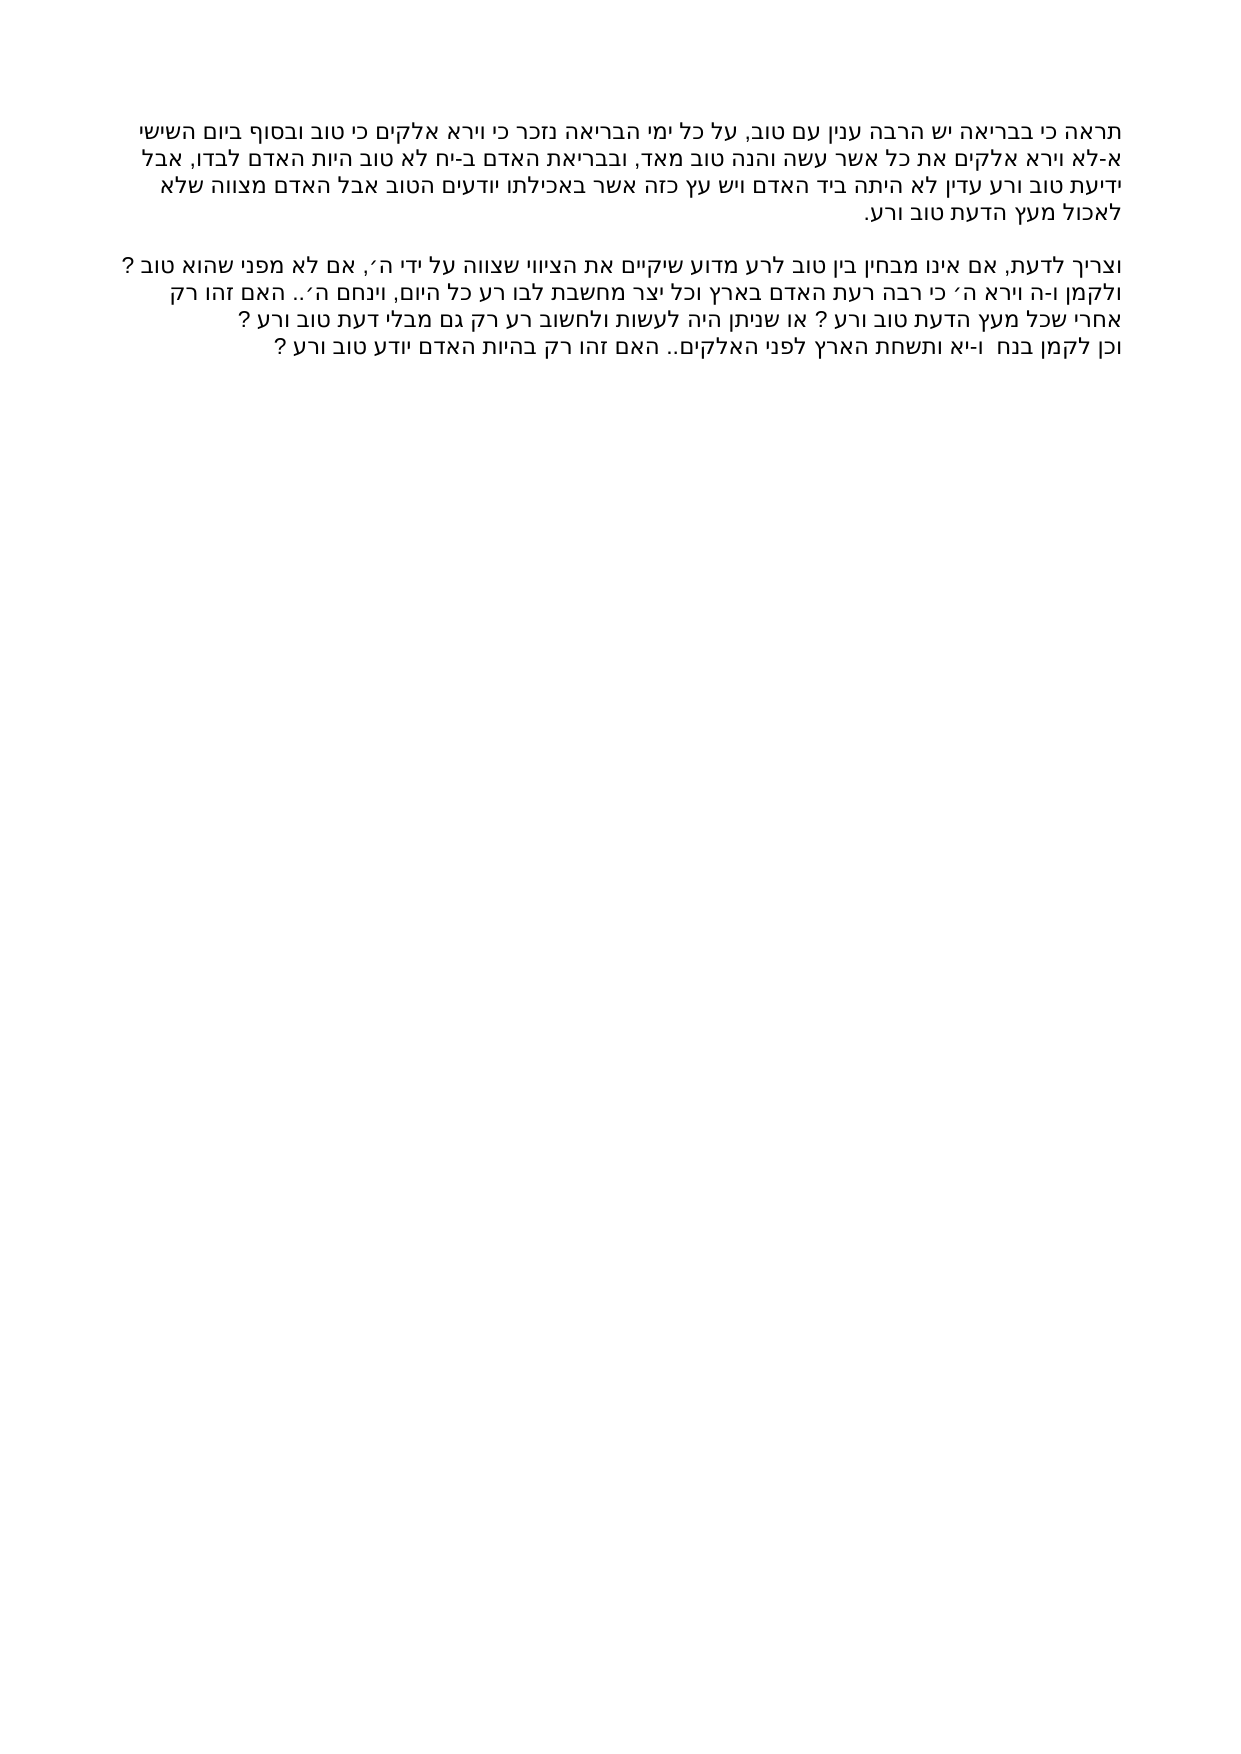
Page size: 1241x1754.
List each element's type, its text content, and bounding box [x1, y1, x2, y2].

text תראה כי בבריאה יש הרבה ענין עם טוב, על כל ימי הבריאה נזכר כי וירא אלקים כי טוב ובסוף ביום השישי א-לא וירא אלקים את כל אשר עשה והנה טוב מאד, ובבריאת האדם ב-יח לא טוב היות האדם לבדו, אבל ידיעת טוב ורע עדין לא היתה ביד האדם ויש עץ כזה אשר באכילתו יודעים הטוב אבל האדם מצווה שלא לאכול מעץ הדעת טוב ורע. [118, 118, 1122, 226]
text ולקמן ו-ה וירא ה׳ כי רבה רעת האדם בארץ וכל יצר מחשבת לבו רע כל היום, וינחם ה׳.. האם זהו רק אחרי שכל מעץ הדעת טוב ורע ? או שניתן היה לעשות ולחשוב רע רק גם מבלי דעת טוב ורע ? [118, 279, 1122, 333]
text וכן לקמן בנח ו-יא ותשחת הארץ לפני האלקים.. האם זהו רק בהיות האדם יודע טוב ורע ? [118, 333, 1122, 360]
text וצריך לדעת, אם אינו מבחין בין טוב לרע מדוע שיקיים את הציווי שצווה על ידי ה׳, אם לא מפני שהוא טוב ? [118, 252, 1122, 279]
